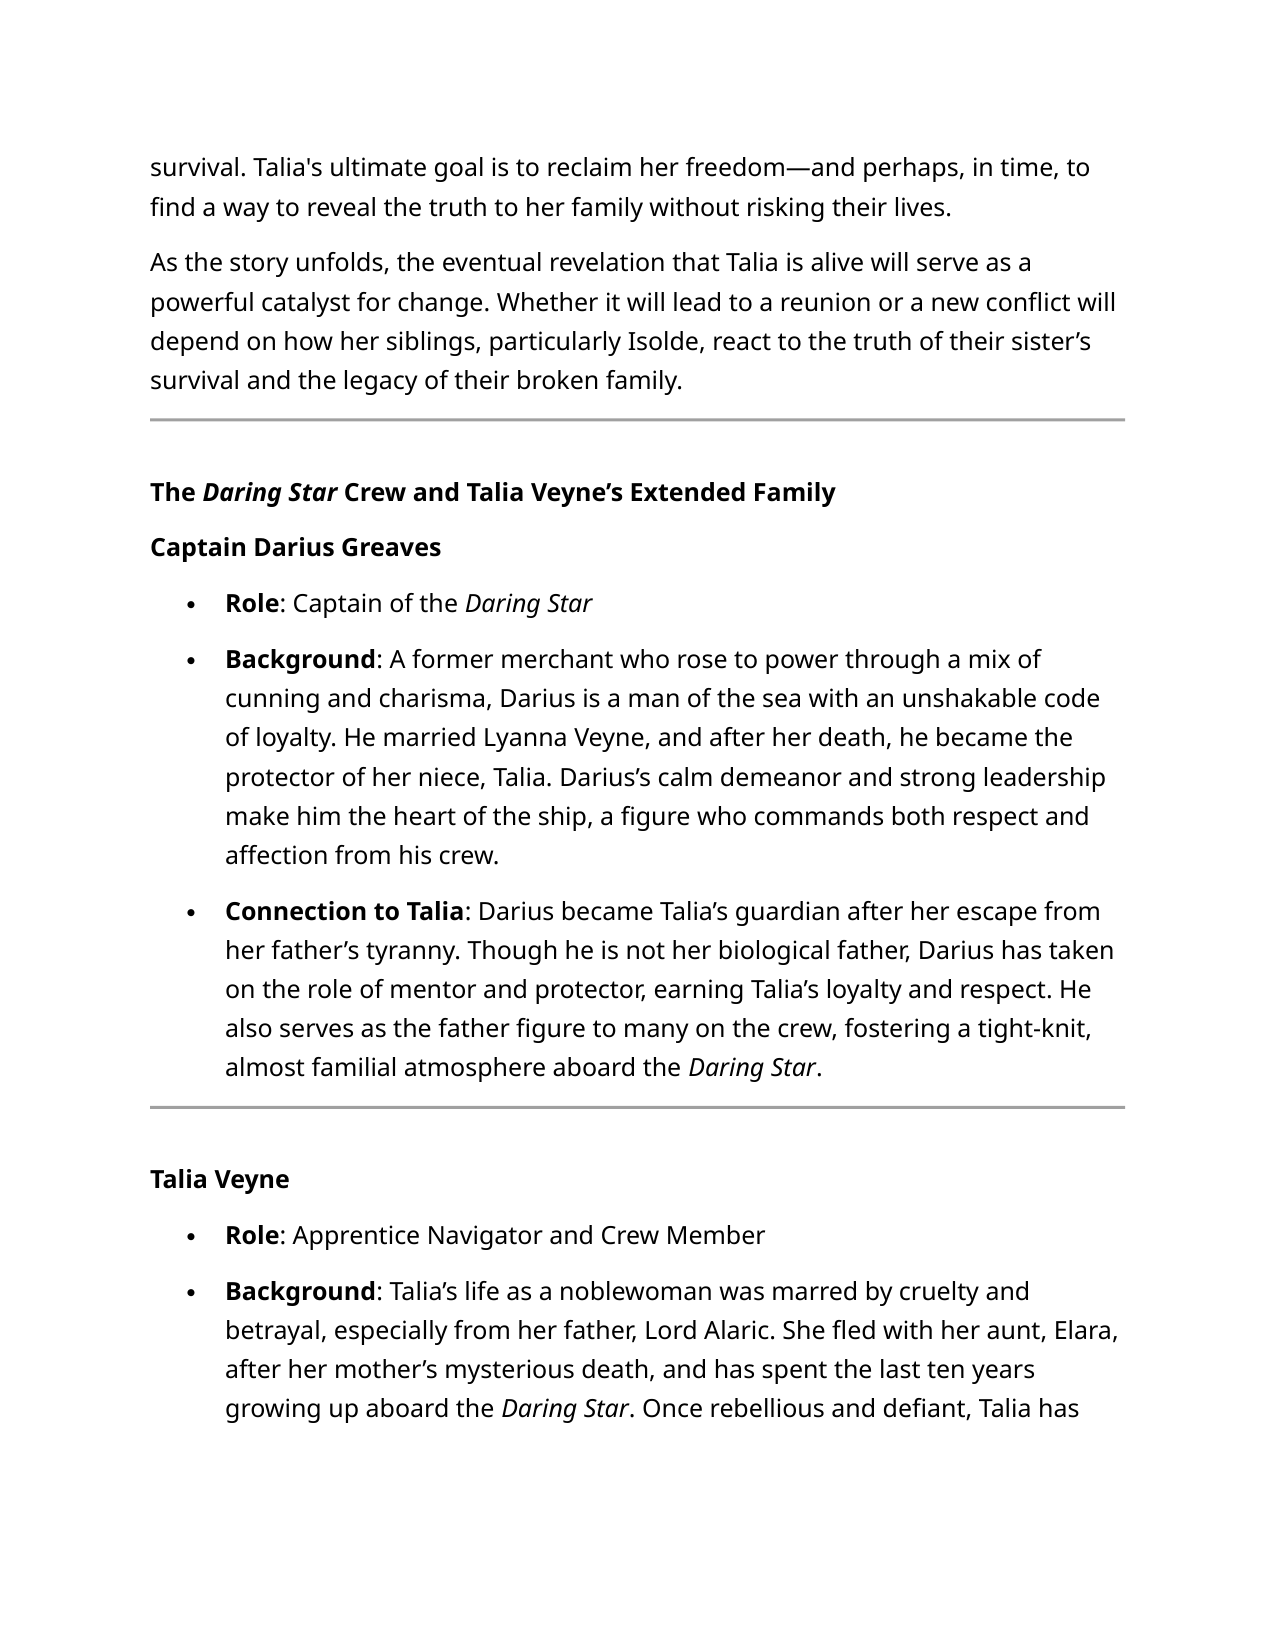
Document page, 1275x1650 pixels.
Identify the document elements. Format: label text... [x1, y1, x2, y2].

list Role: Captain of the Daring Star [187, 586, 1125, 620]
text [150, 150, 1125, 223]
list Background: A former merchant who rose to power through a mix of cunning and charisma, Darius is a man of the sea with an unshakable code of loyalty. He married Lyanna Veyne, and after her death, he became the protector of her niece, Talia. Darius’s calm demeanor and strong leadership make him the heart of the ship, a figure who commands both respect and affection from his crew. [187, 642, 1125, 872]
text Talia Veyne [150, 1162, 1125, 1196]
list Role: Apprentice Navigator and Crew Member [187, 1217, 1125, 1252]
list Connection to Talia: Darius became Talia’s guardian after her escape from her father’s tyranny. Though he is not her biological father, Darius has taken on the role of mentor and protector, earning Talia’s loyalty and respect. He also serves as the father figure to many on the crew, fostering a tight-knit, almost familial atmosphere aboard the Daring Star. [187, 893, 1125, 1084]
text The Daring Star Crew and Talia Veyne’s Extended Family [150, 474, 1125, 508]
text Captain Darius Greaves [150, 530, 1125, 564]
text As the story unfolds, the eventual revelation that Talia is alive will serve as a powerful catalyst for change. Whether it will lead to a reunion or a new conflict will depend on how her siblings, particularly Isolde, react to the truth of their sister’s survival and the legacy of their broken family. [150, 245, 1125, 397]
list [187, 1273, 1125, 1425]
